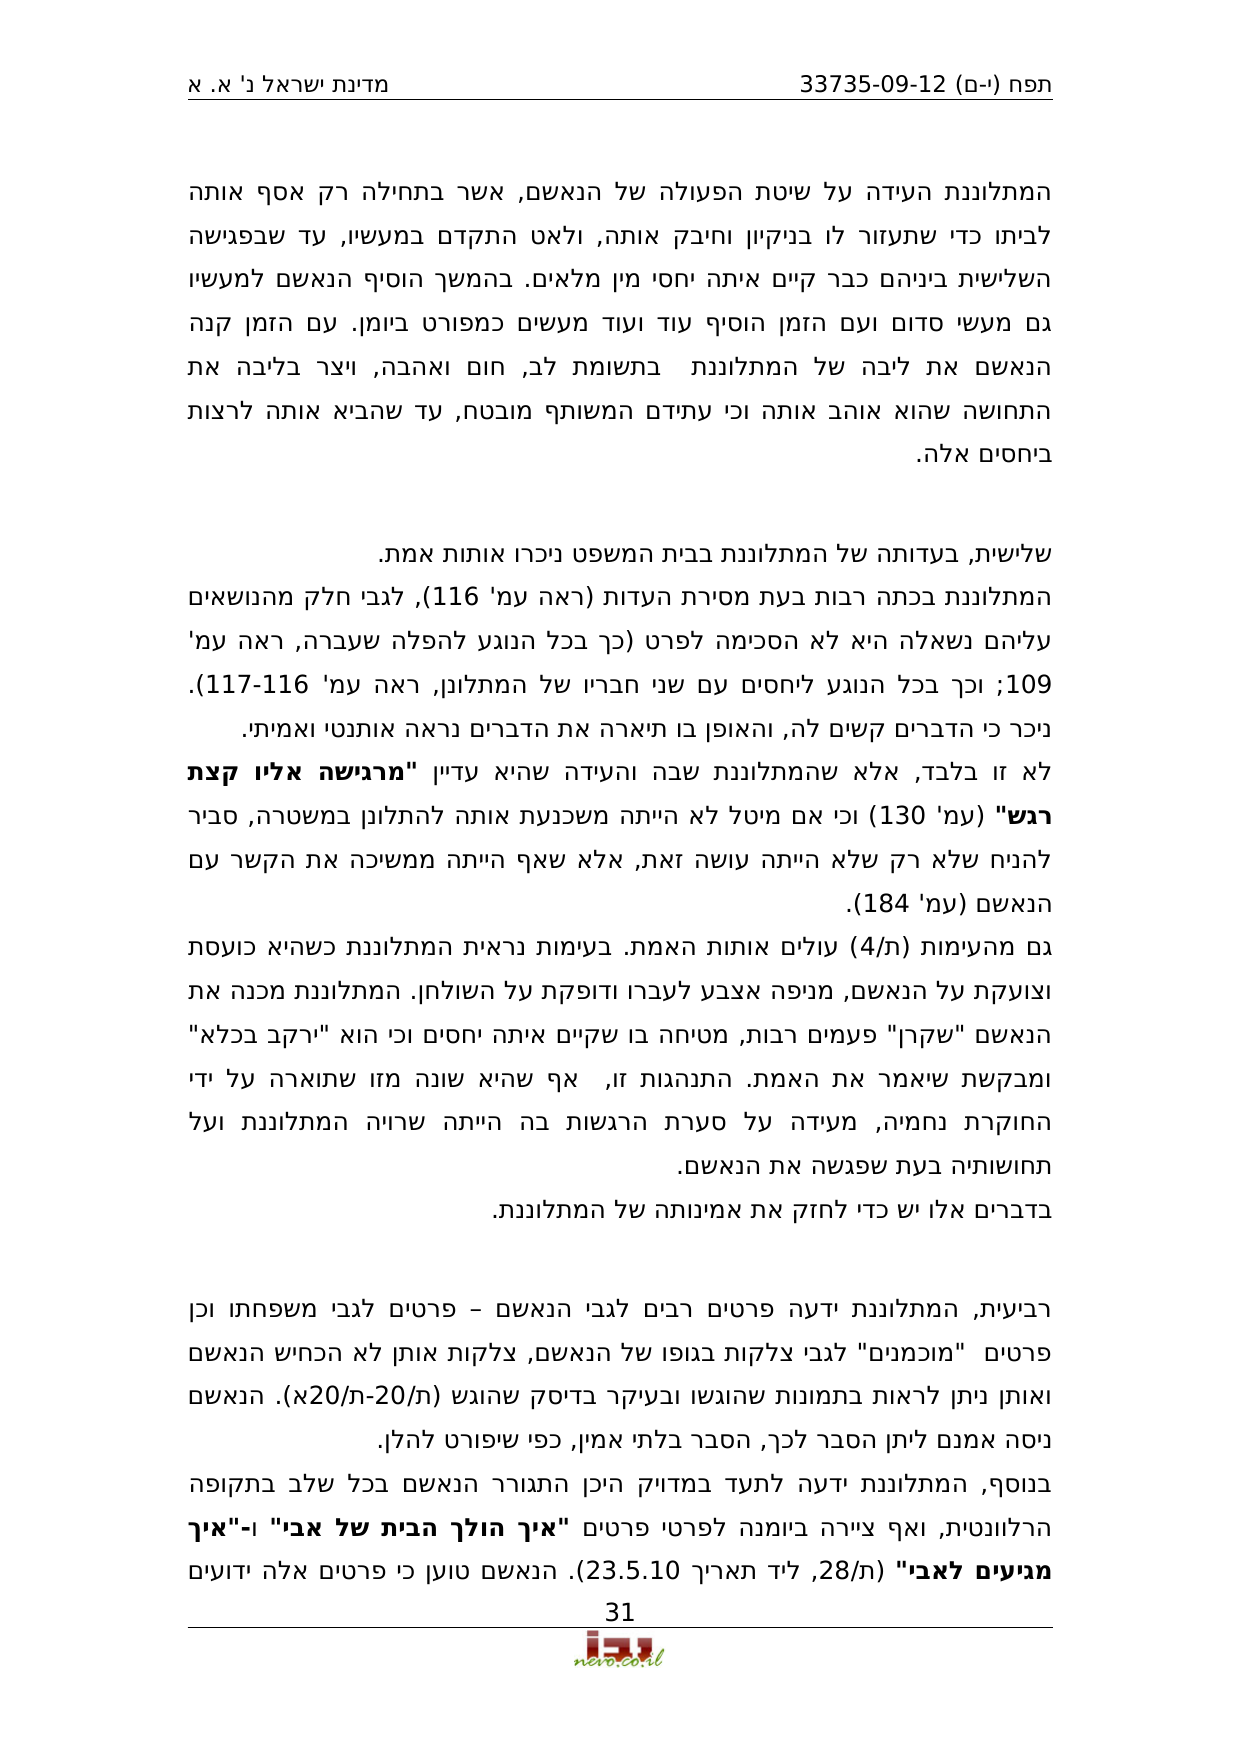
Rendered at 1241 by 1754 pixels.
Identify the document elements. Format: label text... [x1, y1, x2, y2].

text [187, 1469, 1053, 1586]
text רביעית, המתלוננת ידעה פרטים רבים לגבי הנאשם – פרטים לגבי משפחתו וכן פרטים "מוכמנים" לגבי צלקות בגופו של הנאשם, צלקות אותן לא הכחיש הנאשם ואותן ניתן לראות בתמונות שהוגשו ובעיקר בדיסק שהוגש (ת/20-ת/20א). הנאשם ניסה אמנם ליתן הסבר לכך, הסבר בלתי אמין, כפי שיפורט להלן. [187, 1294, 1053, 1454]
text בדברים אלו יש כדי לחזק את אמינותה של המתלוננת. [187, 1195, 1053, 1224]
text המתלוננת העידה על שיטת הפעולה של הנאשם, אשר בתחילה רק אסף אותה לביתו כדי שתעזור לו בניקיון וחיבק אותה, ולאט התקדם במעשיו, עד שבפגישה השלישית ביניהם כבר קיים איתה יחסי מין מלאים. בהמשך הוסיף הנאשם למעשיו גם מעשי סדום ועם הזמן הוסיף עוד ועוד מעשים כמפורט ביומן. עם הזמן קנה הנאשם את ליבה של המתלוננת בתשומת לב, חום ואהבה, ויצר בליבה את התחושה שהוא אוהב אותה וכי עתידם המשותף מובטח, עד שהביא אותה לרצות ביחסים אלה. [187, 177, 1053, 469]
text שלישית, בעדותה של המתלוננת בבית המשפט ניכרו אותות אמת. [187, 539, 1053, 568]
text לא זו בלבד, אלא שהמתלוננת שבה והעידה שהיא עדיין "מרגישה אליו קצת רגש" (עמ' 130) וכי אם מיטל לא הייתה משכנעת אותה להתלונן במשטרה, סביר להניח שלא רק שלא הייתה עושה זאת, אלא שאף הייתה ממשיכה את הקשר עם הנאשם (עמ' 184). [187, 757, 1053, 918]
text המתלוננת בכתה רבות בעת מסירת העדות (ראה עמ' 116), לגבי חלק מהנושאים עליהם נשאלה היא לא הסכימה לפרט (כך בכל הנוגע להפלה שעברה, ראה עמ' 109; וכך בכל הנוגע ליחסים עם שני חבריו של המתלונן, ראה עמ' 117-116). ניכר כי הדברים קשים לה, והאופן בו תיארה את הדברים נראה אותנטי ואמיתי. [187, 582, 1053, 743]
text גם מהעימות (ת/4) עולים אותות האמת. בעימות נראית המתלוננת כשהיא כועסת וצועקת על הנאשם, מניפה אצבע לעברו ודופקת על השולחן. המתלוננת מכנה את הנאשם "שקרן" פעמים רבות, מטיחה בו שקיים איתה יחסים וכי הוא "ירקב בכלא" ומבקשת שיאמר את האמת. התנהגות זו, אף שהיא שונה מזו שתוארה על ידי החוקרת נחמיה, מעידה על סערת הרגשות בה הייתה שרויה המתלוננת ועל תחושותיה בעת שפגשה את הנאשם. [187, 932, 1053, 1180]
picture [574, 1630, 666, 1668]
